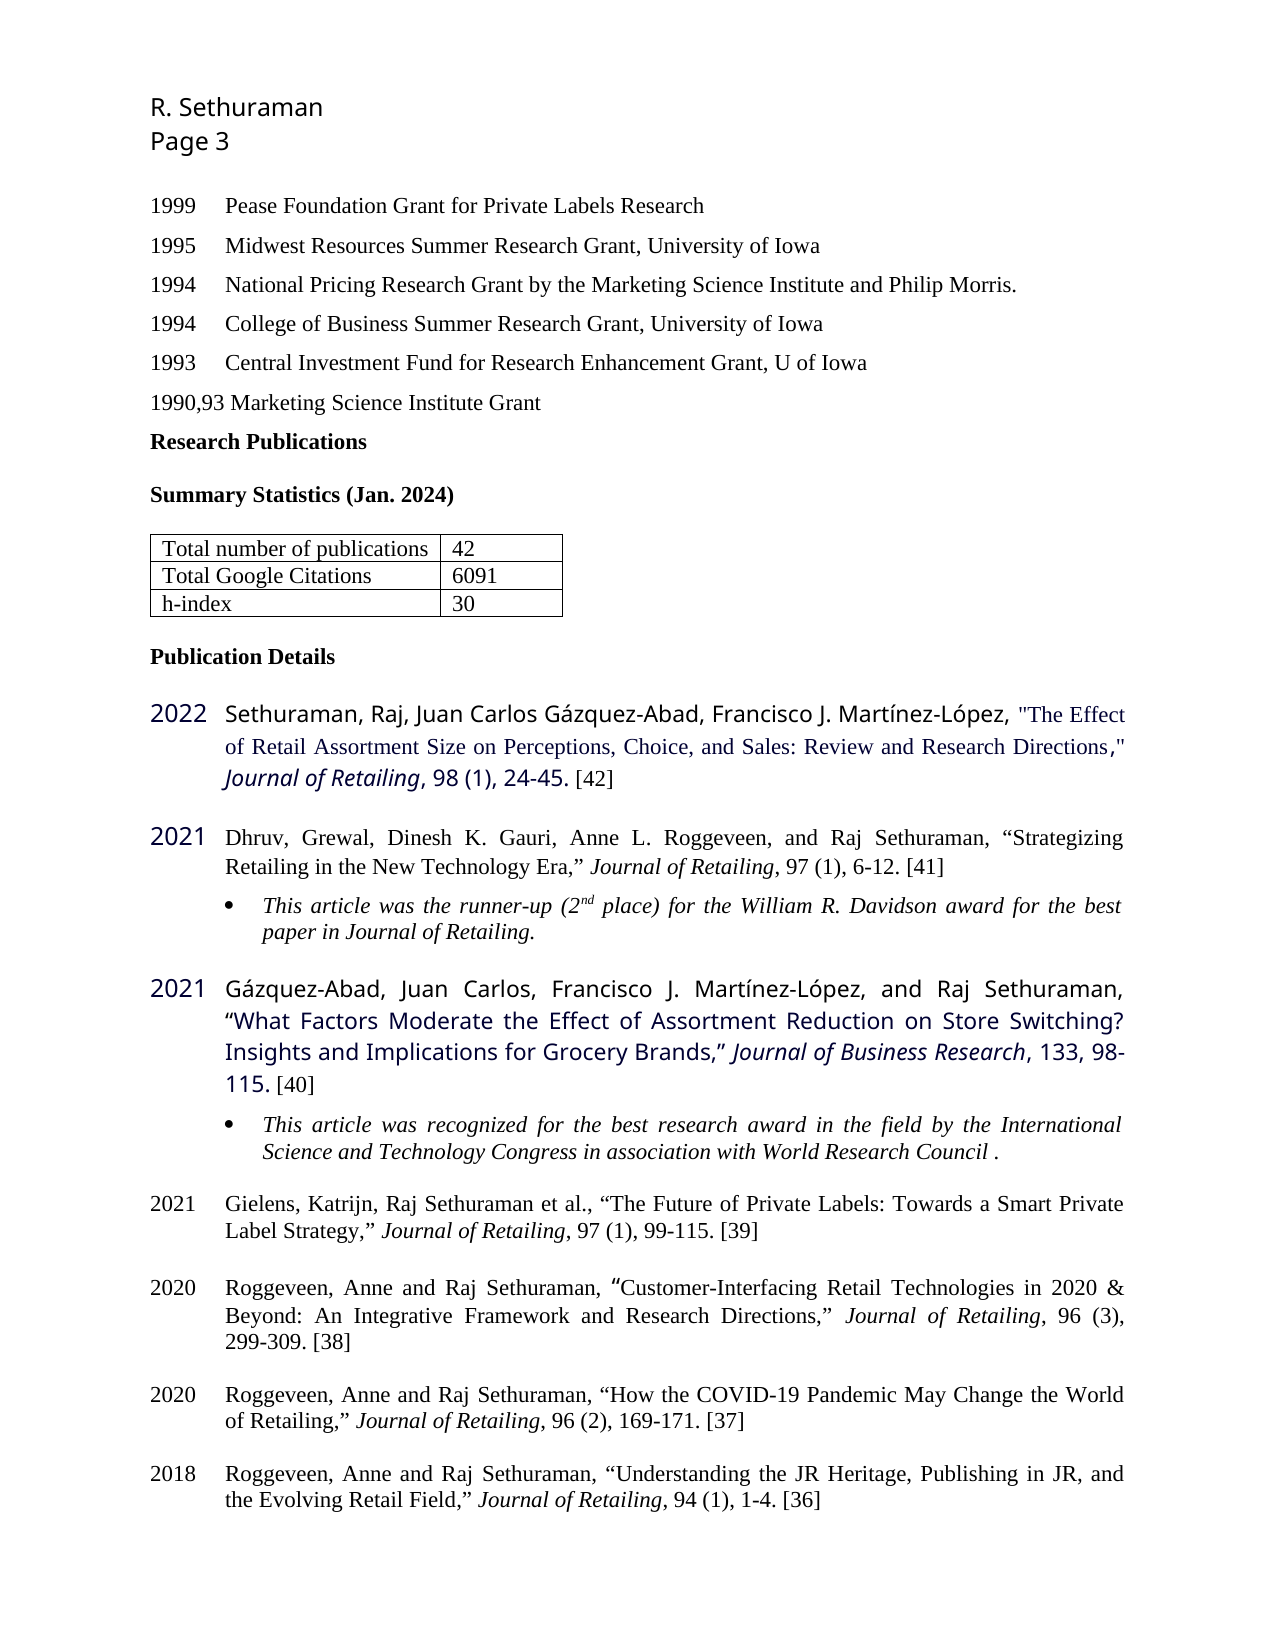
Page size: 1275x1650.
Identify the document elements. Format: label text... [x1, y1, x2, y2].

text 2021 Gielens, Katrijn, Raj Sethuraman et al., “The Future of Private Labels: Towards a Smart Private Label Strategy,” Journal of Retailing, 97 (1), 99-115. [39] [150, 1190, 1125, 1243]
text 2020 Roggeveen, Anne and Raj Sethuraman, “Customer-Interfacing Retail Technologies in 2020 & Beyond: An Integrative Framework and Research Directions,” Journal of Retailing, 96 (3), 299-309. [38] [150, 1269, 1125, 1355]
table_header 42 [441, 535, 562, 561]
text 1990,93 Marketing Science Institute Grant [150, 389, 1125, 415]
text Publication Details [150, 643, 1125, 670]
text 1994 National Pricing Research Grant by the Marketing Science Institute and Philip Morris. [150, 271, 1125, 297]
table_header Total number of publications [151, 535, 440, 561]
list This article was the runner-up (2nd place) for the William R. Davidson award for the best paper in Journal of Retailing. [225, 892, 1125, 945]
text 1994 College of Business Summer Research Grant, University of Iowa [150, 310, 1125, 336]
list This article was recognized for the best research award in the field by the International Science and Technology Congress in association with World Research Council . [225, 1111, 1125, 1164]
text 1995 Midwest Resources Summer Research Grant, University of Iowa [150, 232, 1125, 258]
table_cell h-index [151, 590, 440, 616]
table_cell 6091 [441, 562, 562, 589]
text 1999 Pease Foundation Grant for Private Labels Research [150, 192, 1125, 218]
text 2018 Roggeveen, Anne and Raj Sethuraman, “Understanding the JR Heritage, Publishing in JR, and the Evolving Retail Field,” Journal of Retailing, 94 (1), 1-4. [36] [150, 1460, 1125, 1513]
table_cell Total Google Citations [151, 562, 440, 589]
text Research Publications [150, 428, 1125, 455]
subtitle 2021 Dhruv, Grewal, Dinesh K. Gauri, Anne L. Roggeveen, and Raj Sethuraman, “Strategizing Retailing in the New Technology Era,” Journal of Retailing, 97 (1), 6-12. [41] [150, 819, 1125, 879]
text 2022 Sethuraman, Raj, Juan Carlos Gázquez-Abad, Francisco J. Martínez-López, "The Effect of Retail Assortment Size on Perceptions, Choice, and Sales: Review and Research Directions," Journal of Retailing, 98 (1), 24-45. [42] [150, 696, 1125, 793]
text 2021 Gázquez-Abad, Juan Carlos, Francisco J. Martínez-López, and Raj Sethuraman, “What Factors Moderate the Effect of Assortment Reduction on Store Switching? Insights and Implications for Grocery Brands,” Journal of Business Research, 133, 98-115. [40] [150, 971, 1125, 1099]
text Summary Statistics (Jan. 2024) [150, 481, 1125, 507]
text 2020 Roggeveen, Anne and Raj Sethuraman, “How the COVID-19 Pandemic May Change the World of Retailing,” Journal of Retailing, 96 (2), 169-171. [37] [150, 1381, 1125, 1434]
text 1993 Central Investment Fund for Research Enhancement Grant, U of Iowa [150, 349, 1125, 376]
table_cell 30 [441, 590, 562, 616]
